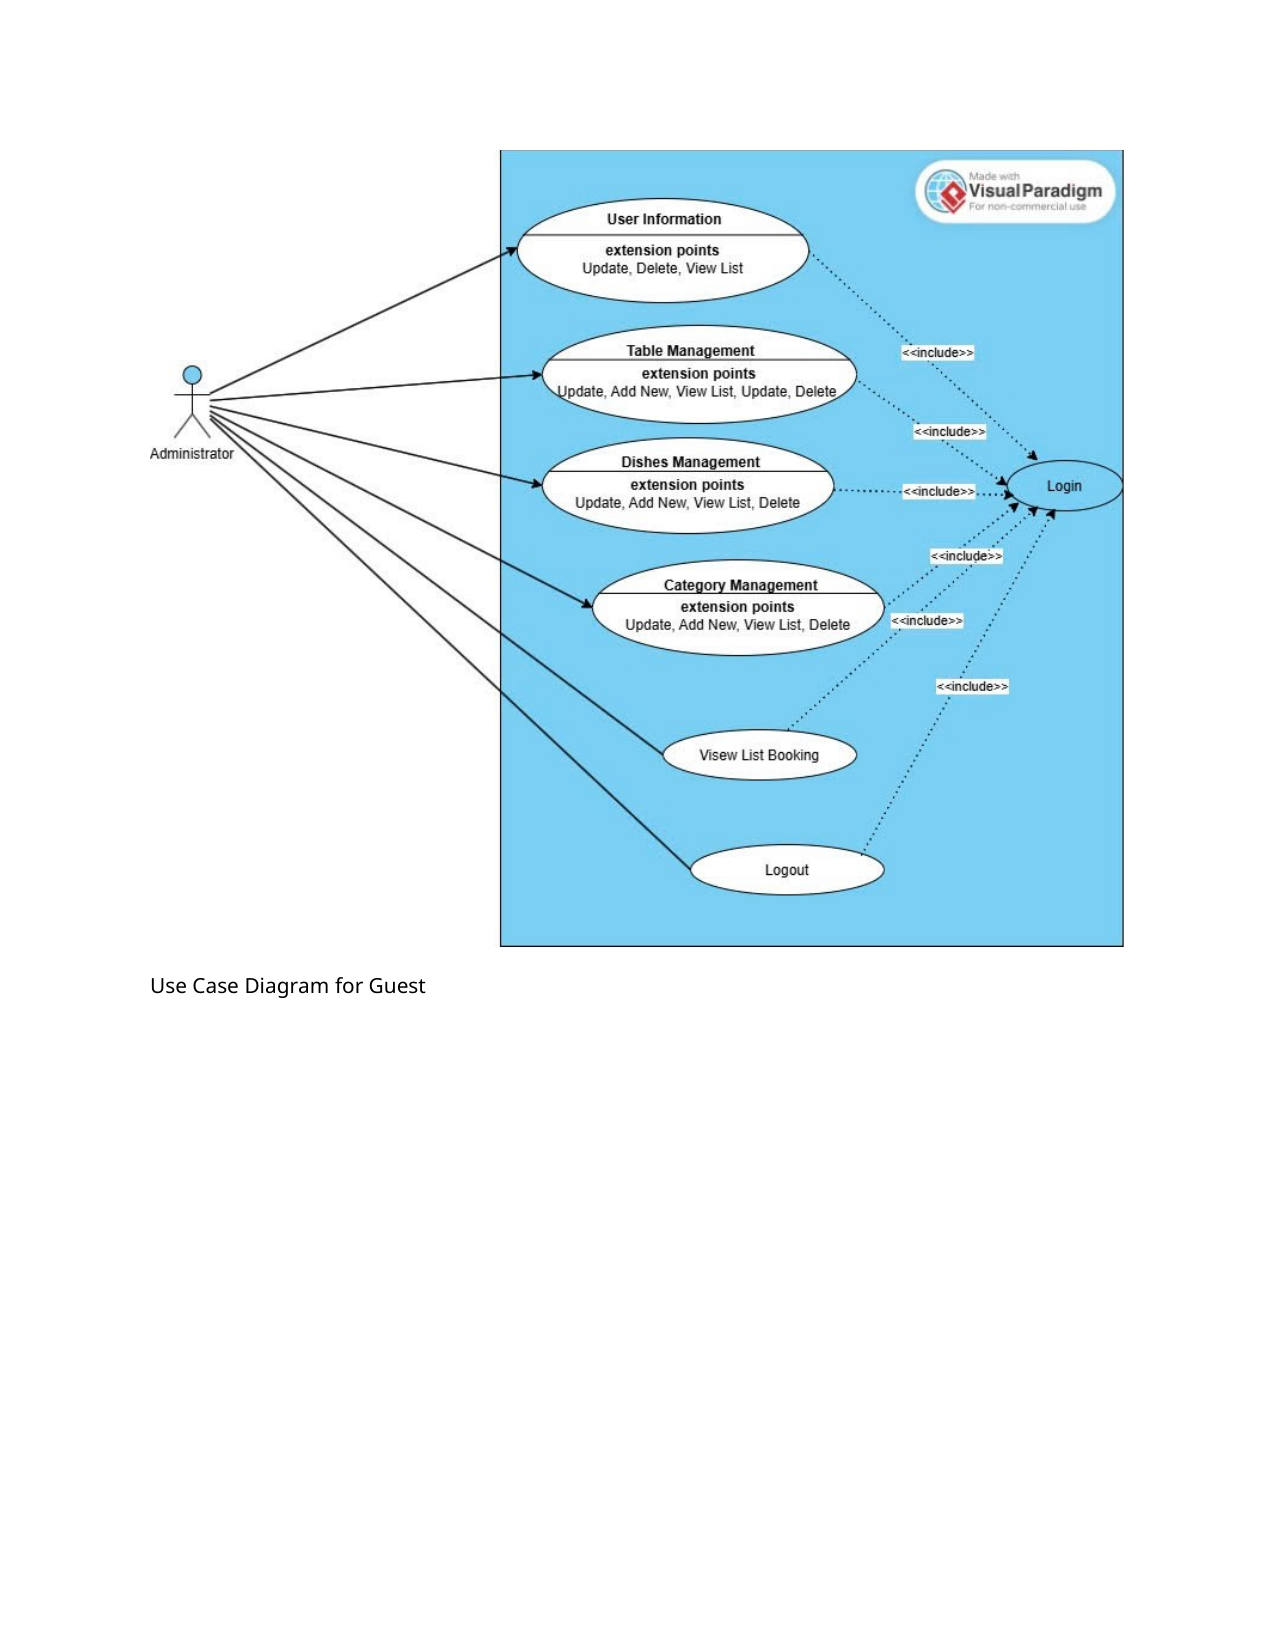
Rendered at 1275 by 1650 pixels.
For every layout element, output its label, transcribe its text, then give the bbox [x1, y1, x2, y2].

picture [150, 150, 1124, 947]
text Use Case Diagram for Guest [150, 971, 1125, 1000]
